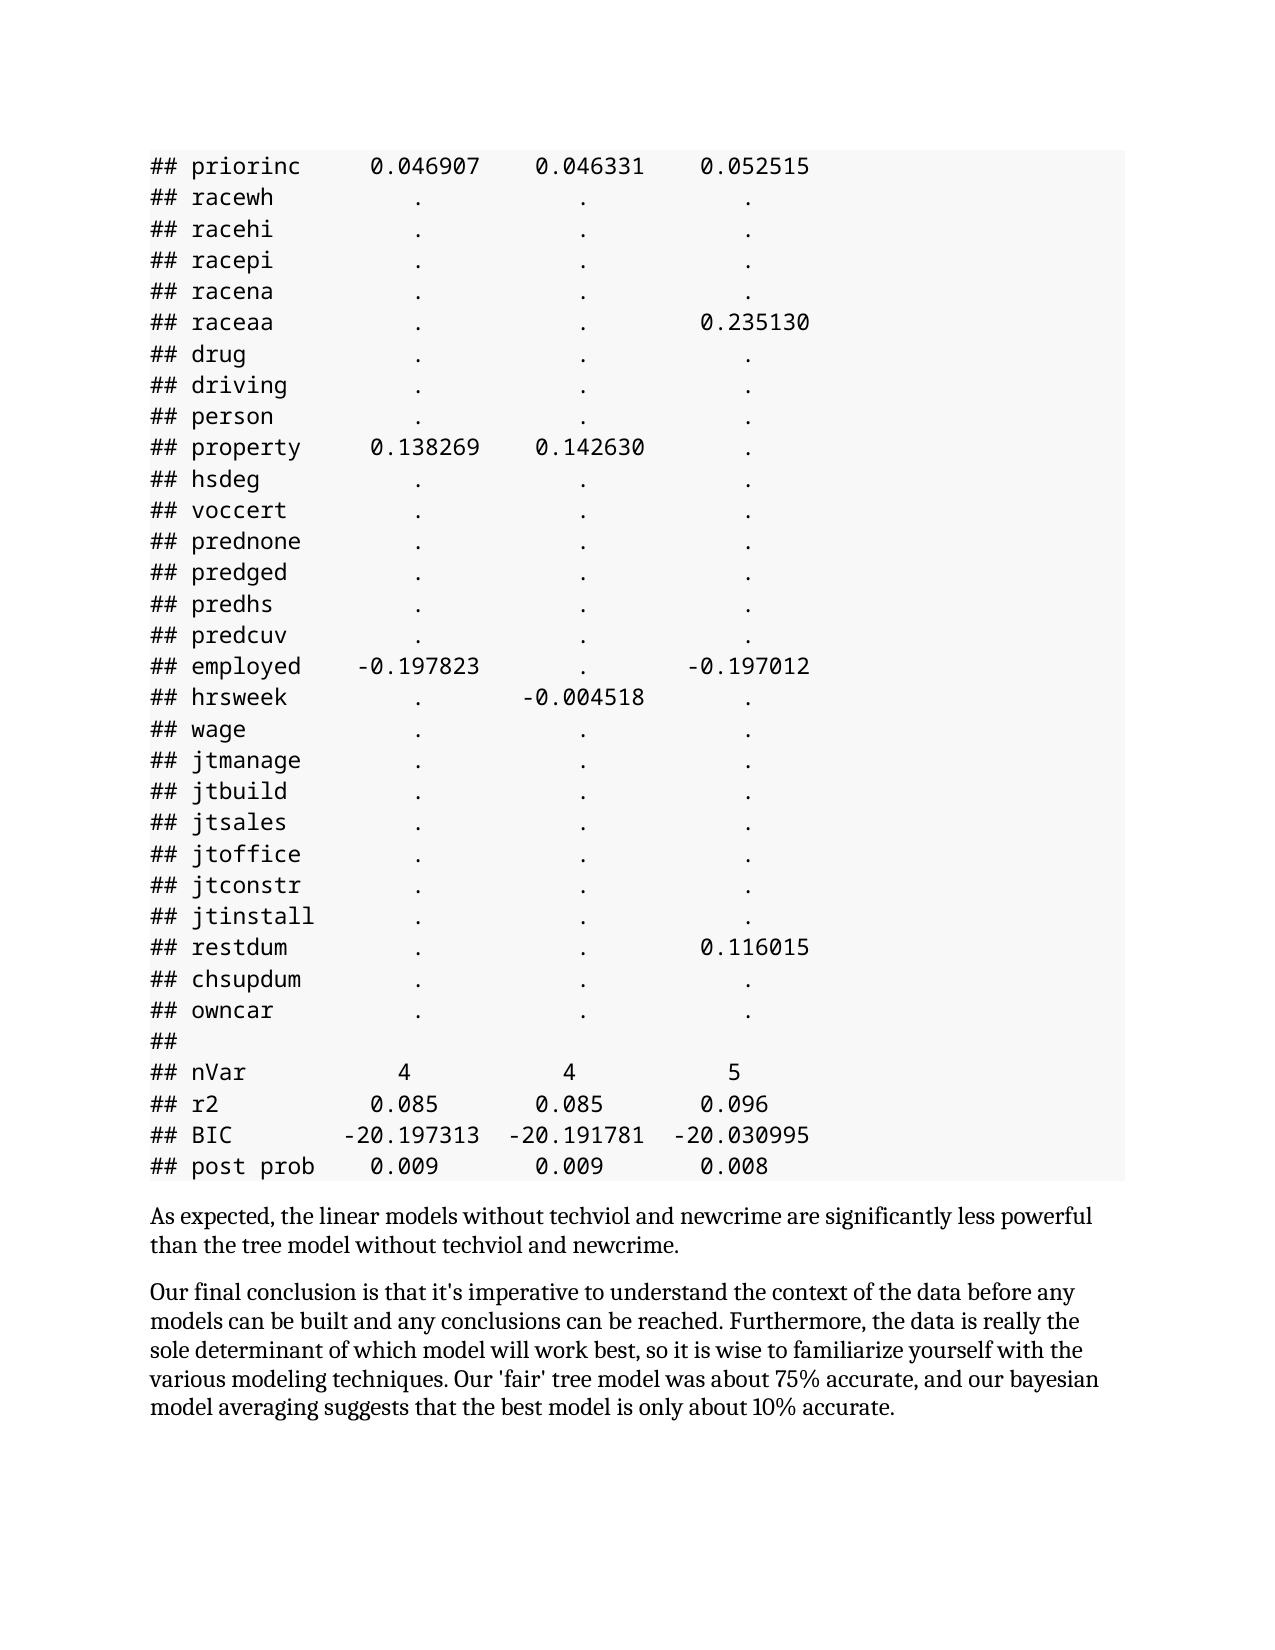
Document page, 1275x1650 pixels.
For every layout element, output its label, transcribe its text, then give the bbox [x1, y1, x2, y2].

text As expected, the linear models without techviol and newcrime are significantly less powerful than the tree model without techviol and newcrime. [150, 1202, 1125, 1259]
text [150, 150, 1125, 1181]
text Our final conclusion is that it's imperative to understand the context of the data before any models can be built and any conclusions can be reached. Furthermore, the data is really the sole determinant of which model will work best, so it is wise to familiarize yourself with the various modeling techniques. Our 'fair' tree model was about 75% accurate, and our bayesian model averaging suggests that the best model is only about 10% accurate. [150, 1278, 1125, 1422]
